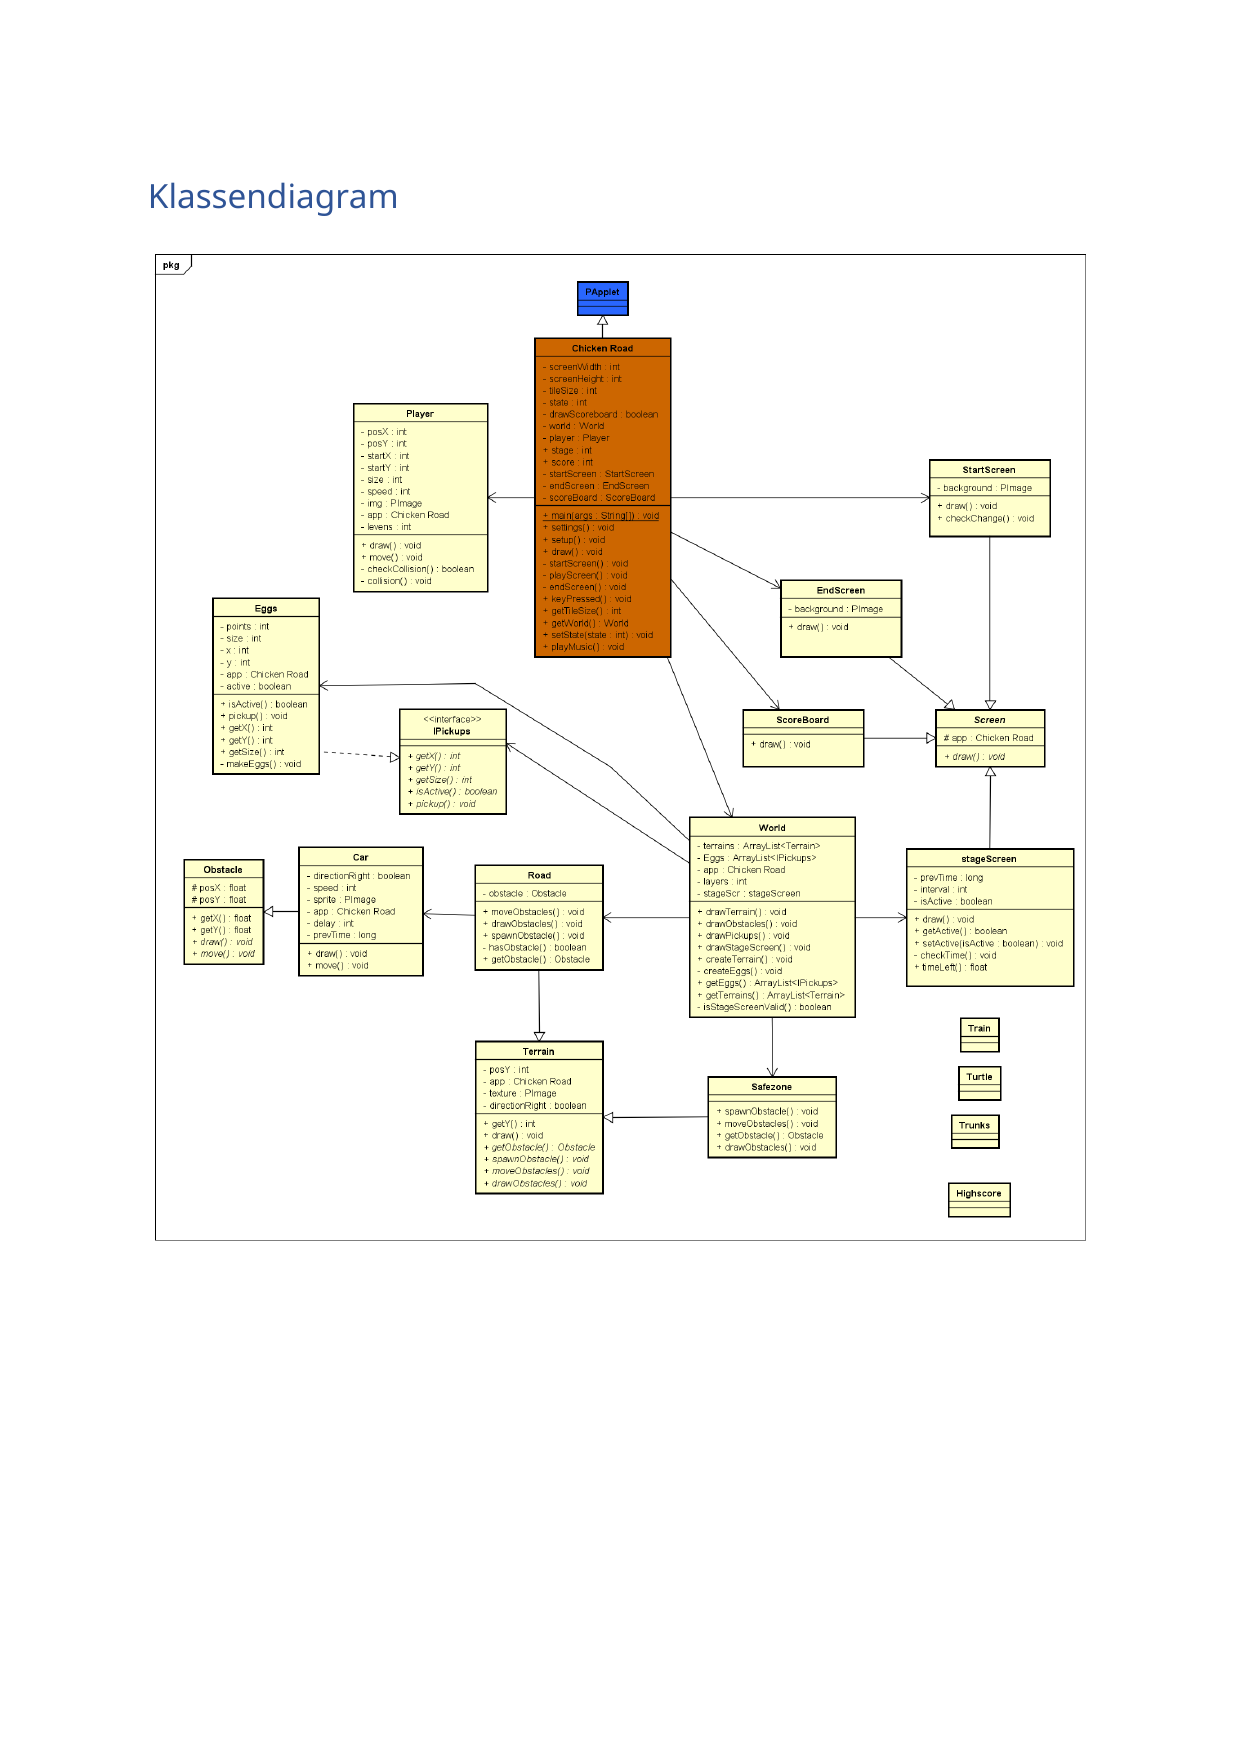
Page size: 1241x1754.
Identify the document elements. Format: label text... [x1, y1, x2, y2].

subtitle Klassendiagram [148, 173, 1093, 218]
picture [147, 246, 1093, 1247]
